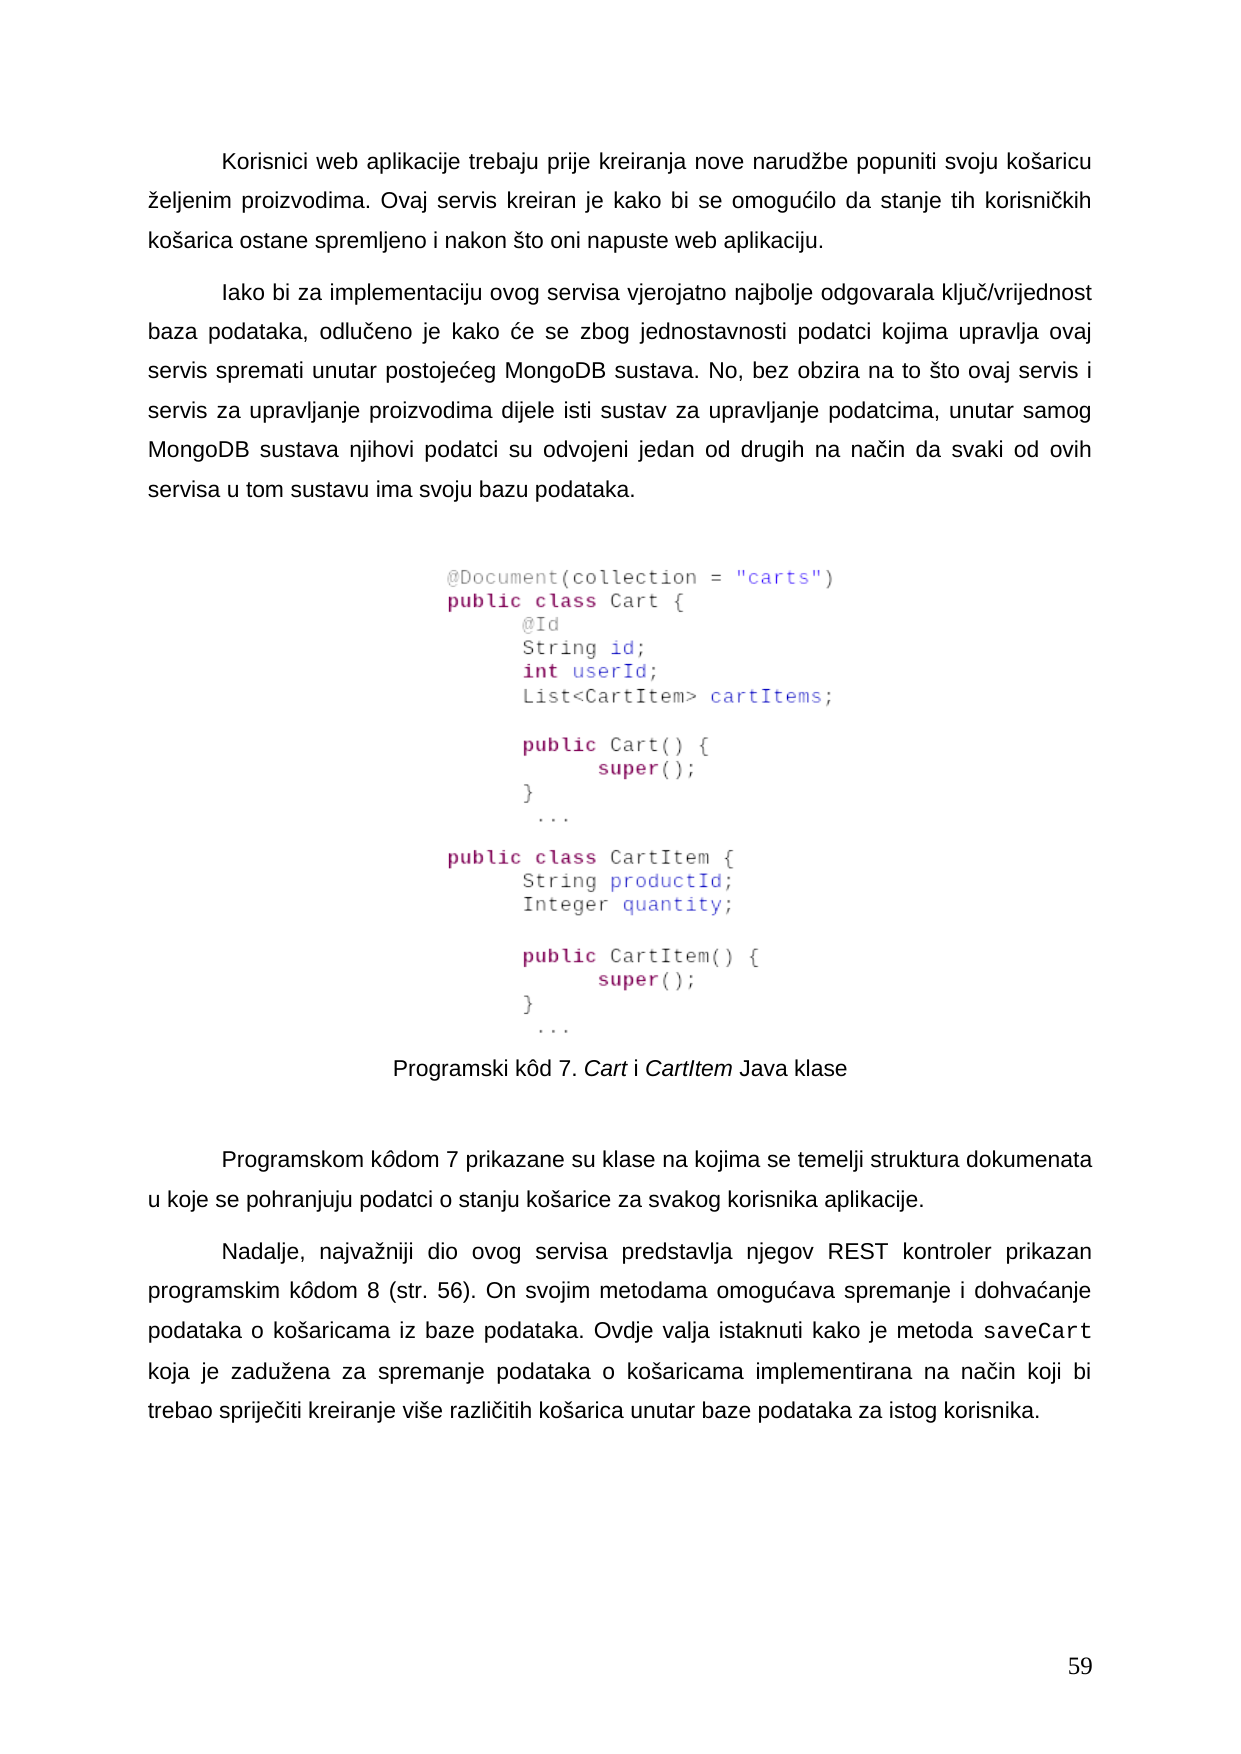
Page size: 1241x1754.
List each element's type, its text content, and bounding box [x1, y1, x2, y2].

text Nadalje, najvažniji dio ovog servisa predstavlja njegov REST kontroler prikazan programskim kôdom 8 (str. 56). On svojim metodama omogućava spremanje i dohvaćanje podataka o košaricama iz baze podataka. Ovdje valja istaknuti kako je metoda saveCart koja je zadužena za spremanje podataka o košaricama implementirana na način koji bi trebao spriječiti kreiranje više različitih košarica unutar baze podataka za istog korisnika. [148, 1238, 1093, 1424]
text Programski kôd 7. Cart i CartItem Java klase [148, 1055, 1093, 1081]
text Programskom kôdom 7 prikazane su klase na kojima se temelji struktura dokumenata u koje se pohranjuju podatci o stanju košarice za svakog korisnika aplikacije. [148, 1146, 1093, 1212]
text Iako bi za implementaciju ovog servisa vjerojatno najbolje odgovarala ključ/vrijednost baza podataka, odlučeno je kako će se zbog jednostavnosti podatci kojima upravlja ovaj servis spremati unutar postojećeg MongoDB sustava. No, bez obzira na to što ovaj servis i servis za upravljanje proizvodima dijele isti sustav za upravljanje podatcima, unutar samog MongoDB sustava njihovi podatci su odvojeni jedan od drugih na način da svaki od ovih servisa u tom sustavu ima svoju bazu podataka. [148, 278, 1093, 502]
text Korisnici web aplikacije trebaju prije kreiranja nove narudžbe popuniti svoju košaricu željenim proizvodima. Ovaj servis kreiran je kako bi se omogućilo da stanje tih korisničkih košarica ostane spremljeno i nakon što oni napuste web aplikaciju. [148, 148, 1093, 253]
